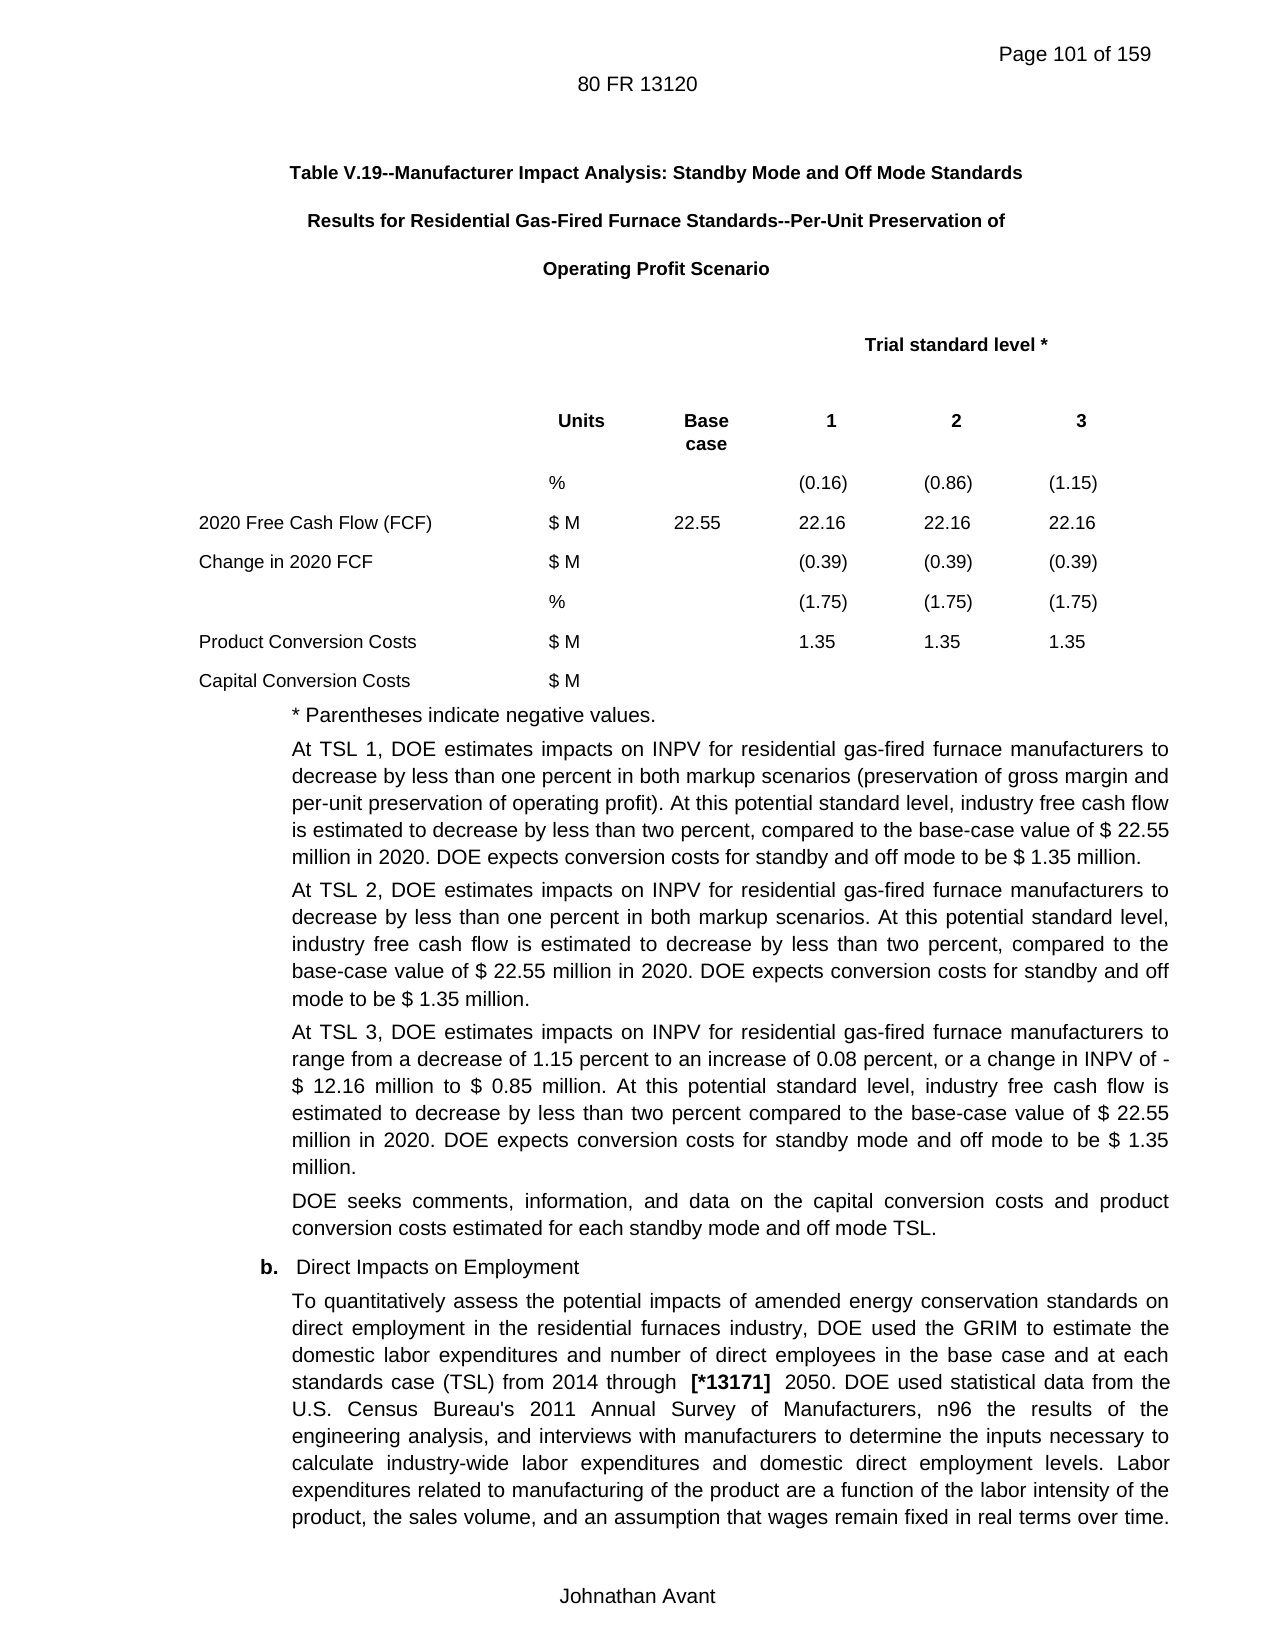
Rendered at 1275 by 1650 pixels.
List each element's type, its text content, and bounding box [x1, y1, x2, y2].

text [292, 1285, 1171, 1529]
text * Parentheses indicate negative values. [292, 700, 1171, 727]
text DOE seeks comments, information, and data on the capital conversion costs and product conversion costs estimated for each standby mode and off mode TSL. [292, 1185, 1171, 1239]
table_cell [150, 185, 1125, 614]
text At TSL 1, DOE estimates impacts on INPV for residential gas-fired furnace manufacturers to decrease by less than one percent in both markup scenarios (preservation of gross margin and per-unit preservation of operating profit). At this potential standard level, industry free cash flow is estimated to decrease by less than two percent, compared to the base-case value of $ 22.55 million in 2020. DOE expects conversion costs for standby and off mode to be $ 1.35 million. [292, 733, 1171, 869]
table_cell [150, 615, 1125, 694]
list Direct Impacts on Employment [254, 1252, 1171, 1279]
text At TSL 3, DOE estimates impacts on INPV for residential gas-fired furnace manufacturers to range from a decrease of 1.15 percent to an increase of 0.08 percent, or a change in INPV of -$ 12.16 million to $ 0.85 million. At this potential standard level, industry free cash flow is estimated to decrease by less than two percent compared to the base-case value of $ 22.55 million in 2020. DOE expects conversion costs for standby mode and off mode to be $ 1.35 million. [292, 1017, 1171, 1179]
text At TSL 2, DOE estimates impacts on INPV for residential gas-fired furnace manufacturers to decrease by less than one percent in both markup scenarios. At this potential standard level, industry free cash flow is estimated to decrease by less than two percent, compared to the base-case value of $ 22.55 million in 2020. DOE expects conversion costs for standby and off mode to be $ 1.35 million. [292, 875, 1171, 1010]
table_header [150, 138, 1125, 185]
